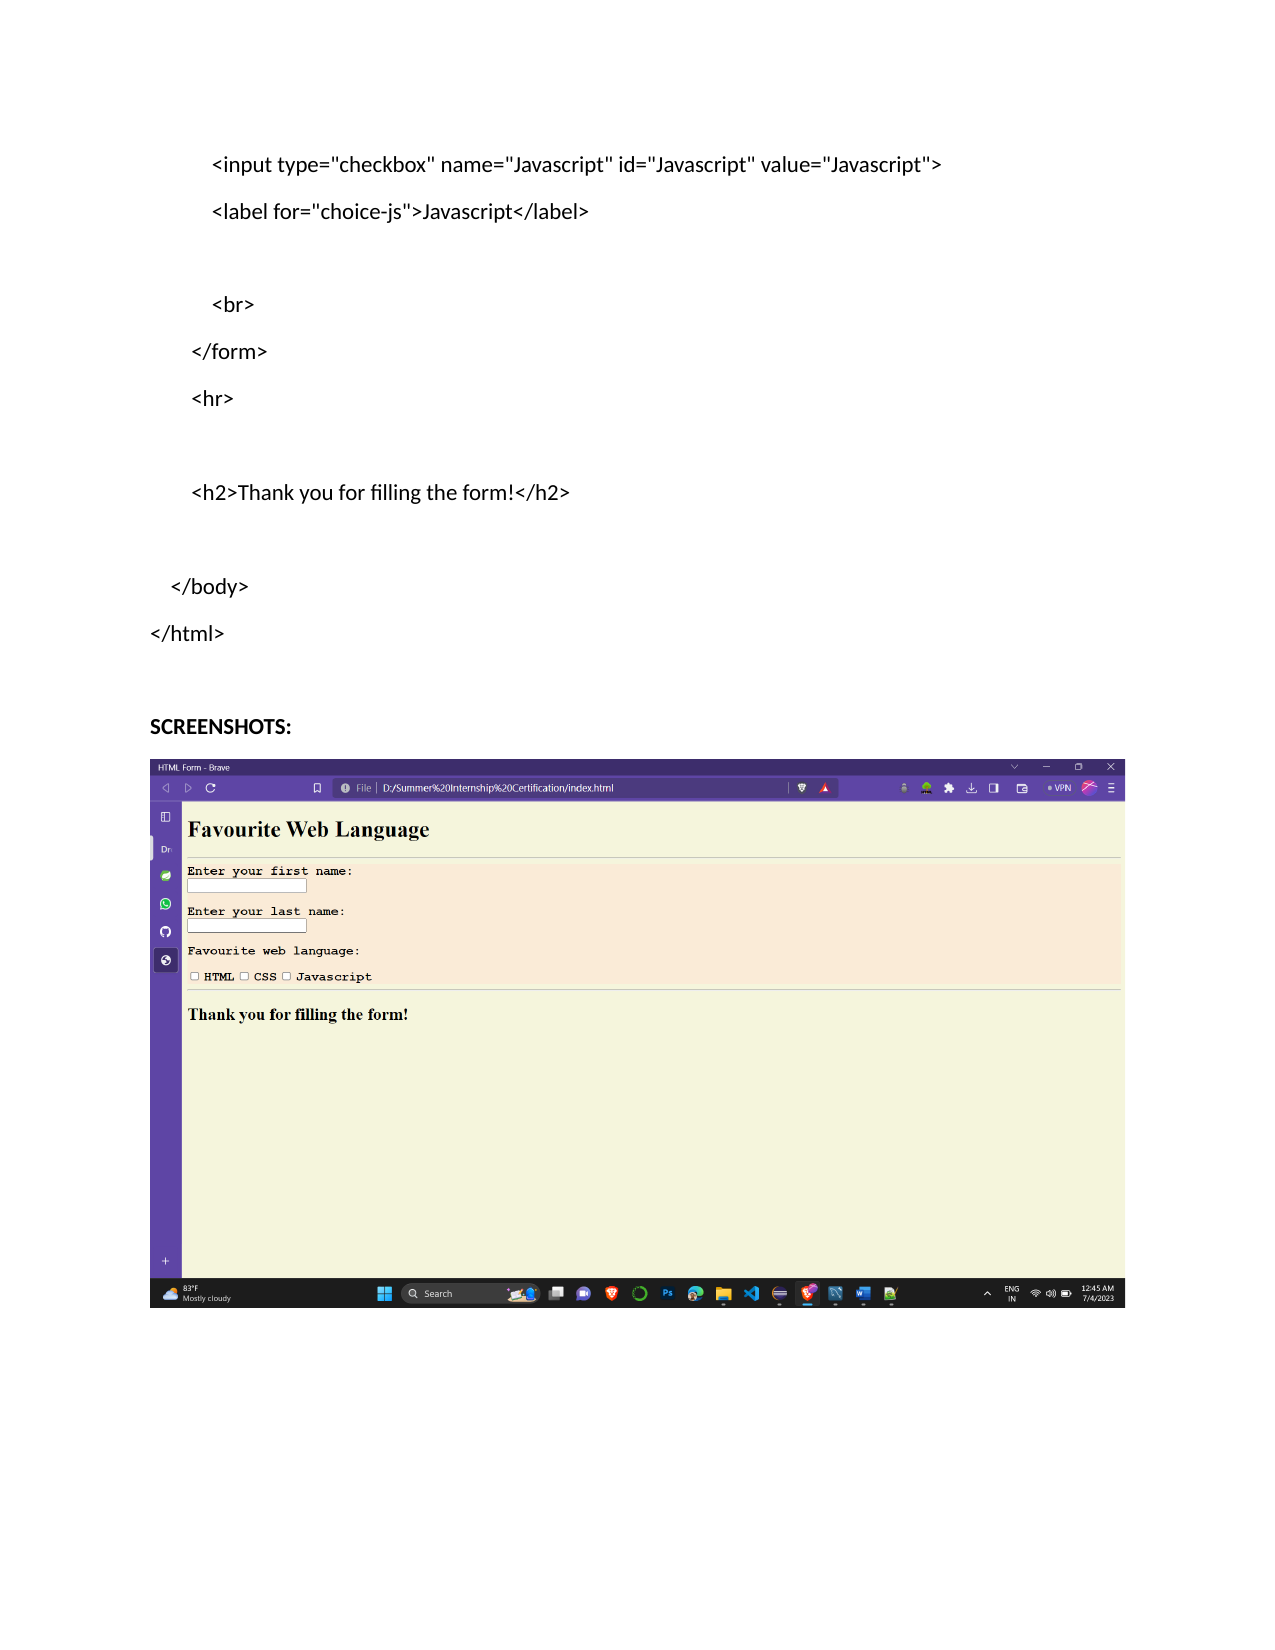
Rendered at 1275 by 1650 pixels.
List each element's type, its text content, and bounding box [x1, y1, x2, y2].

text SCREENSHOTS: [150, 712, 1125, 741]
text <hr> [150, 384, 1125, 412]
text <input type="checkbox" name="Javascript" id="Javascript" value="Javascript"> [150, 150, 1125, 178]
picture [150, 759, 1125, 1308]
text <br> [150, 291, 1125, 319]
text </html> [150, 619, 1125, 647]
text </form> [150, 337, 1125, 366]
text <label for="choice-js">Javascript</label> [150, 197, 1125, 225]
text </body> [150, 572, 1125, 600]
text <h2>Thank you for filling the form!</h2> [150, 478, 1125, 506]
